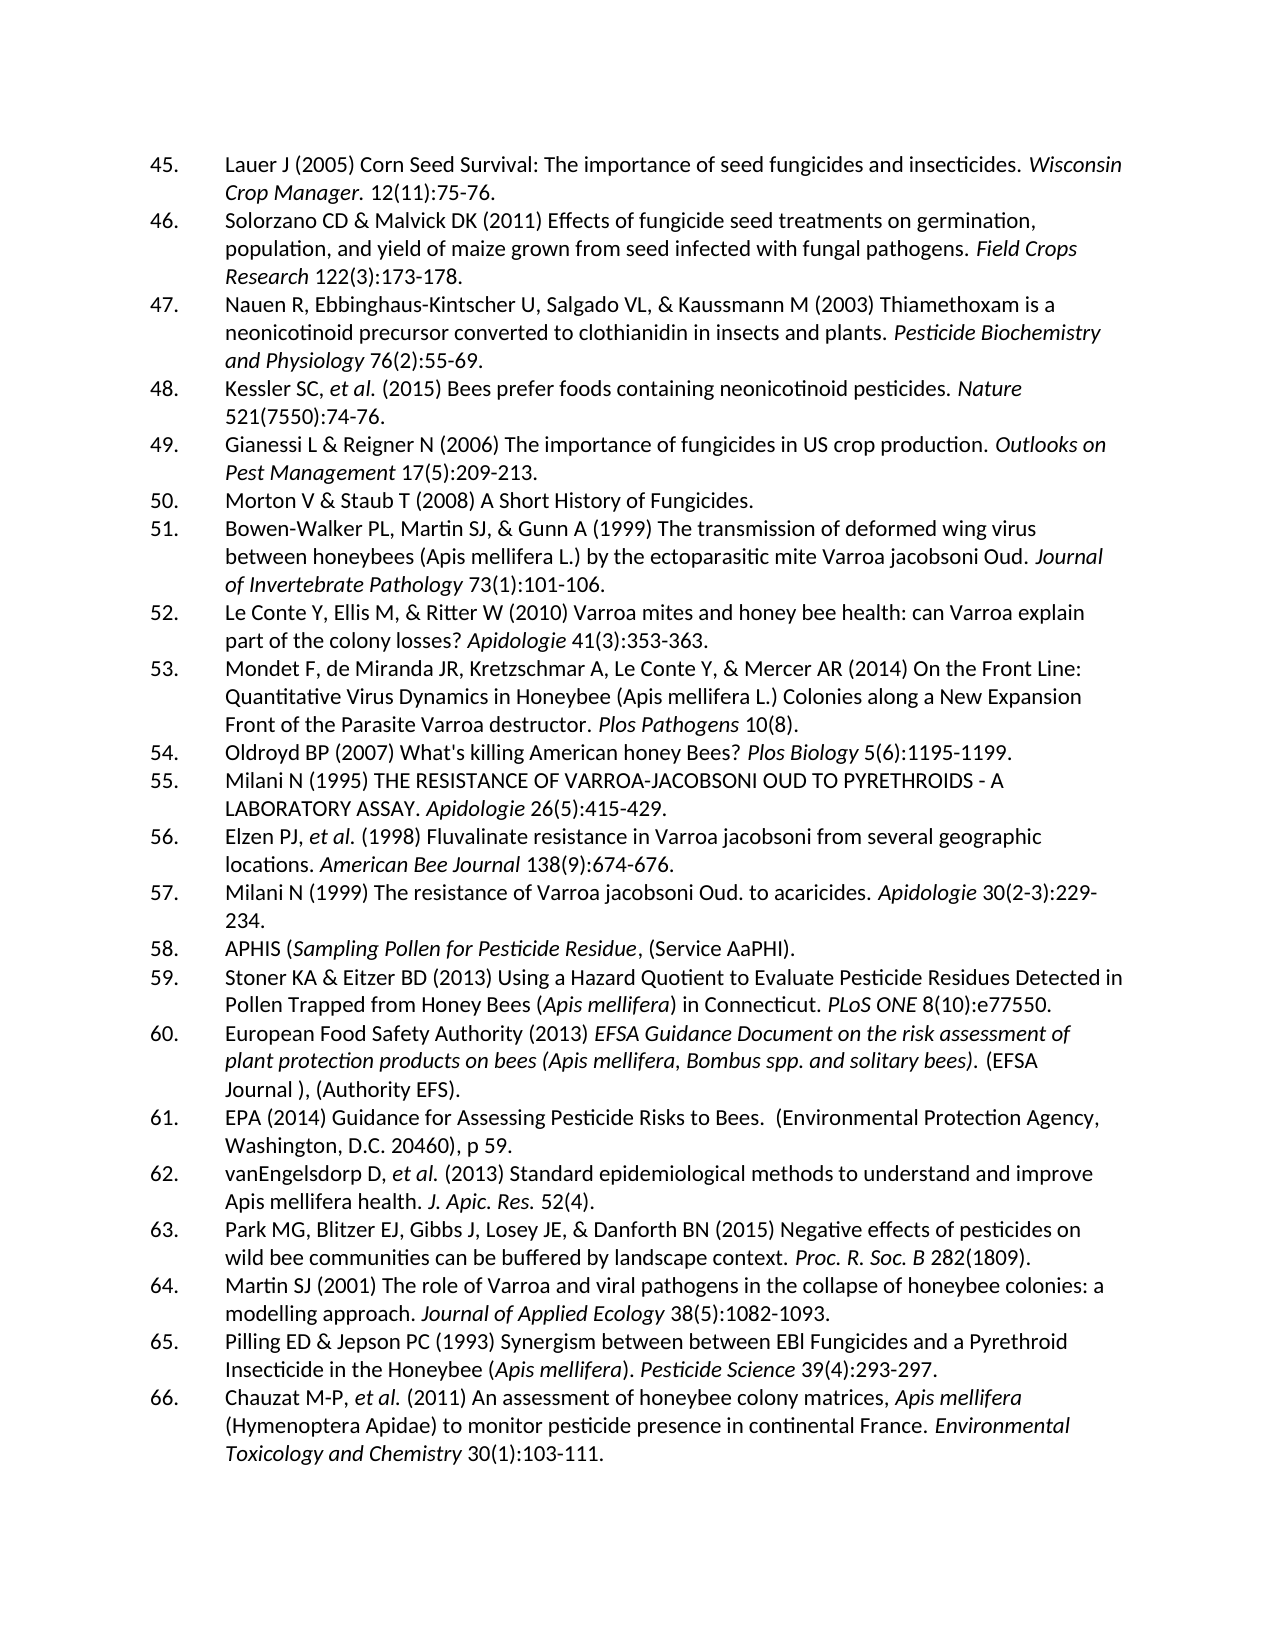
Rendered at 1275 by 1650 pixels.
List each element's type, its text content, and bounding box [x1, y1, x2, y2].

text 52. Le Conte Y, Ellis M, & Ritter W (2010) Varroa mites and honey bee health: can Varroa explain part of the colony losses? Apidologie 41(3):353-363. [150, 598, 1125, 654]
text 54. Oldroyd BP (2007) What's killing American honey Bees? Plos Biology 5(6):1195-1199. [150, 738, 1125, 766]
text 51. Bowen-Walker PL, Martin SJ, & Gunn A (1999) The transmission of deformed wing virus between honeybees (Apis mellifera L.) by the ectoparasitic mite Varroa jacobsoni Oud. Journal of Invertebrate Pathology 73(1):101-106. [150, 514, 1125, 598]
text 55. Milani N (1995) THE RESISTANCE OF VARROA-JACOBSONI OUD TO PYRETHROIDS - A LABORATORY ASSAY. Apidologie 26(5):415-429. [150, 766, 1125, 822]
text 66. Chauzat M-P, et al. (2011) An assessment of honeybee colony matrices, Apis mellifera (Hymenoptera Apidae) to monitor pesticide presence in continental France. Environmental Toxicology and Chemistry 30(1):103-111. [150, 1383, 1125, 1467]
text 60. European Food Safety Authority (2013) EFSA Guidance Document on the risk assessment of plant protection products on bees (Apis mellifera, Bombus spp. and solitary bees). (EFSA Journal ), (Authority EFS). [150, 1019, 1125, 1103]
text 61. EPA (2014) Guidance for Assessing Pesticide Risks to Bees. (Environmental Protection Agency, Washington, D.C. 20460), p 59. [150, 1103, 1125, 1159]
text 46. Solorzano CD & Malvick DK (2011) Effects of fungicide seed treatments on germination, population, and yield of maize grown from seed infected with fungal pathogens. Field Crops Research 122(3):173-178. [150, 206, 1125, 290]
text 62. vanEngelsdorp D, et al. (2013) Standard epidemiological methods to understand and improve Apis mellifera health. J. Apic. Res. 52(4). [150, 1159, 1125, 1215]
text 59. Stoner KA & Eitzer BD (2013) Using a Hazard Quotient to Evaluate Pesticide Residues Detected in Pollen Trapped from Honey Bees (Apis mellifera) in Connecticut. PLoS ONE 8(10):e77550. [150, 963, 1125, 1019]
text 45. Lauer J (2005) Corn Seed Survival: The importance of seed fungicides and insecticides. Wisconsin Crop Manager. 12(11):75-76. [150, 150, 1125, 206]
text 50. Morton V & Staub T (2008) A Short History of Fungicides. [150, 486, 1125, 514]
text 48. Kessler SC, et al. (2015) Bees prefer foods containing neonicotinoid pesticides. Nature 521(7550):74-76. [150, 374, 1125, 430]
text 63. Park MG, Blitzer EJ, Gibbs J, Losey JE, & Danforth BN (2015) Negative effects of pesticides on wild bee communities can be buffered by landscape context. Proc. R. Soc. B 282(1809). [150, 1215, 1125, 1271]
text 47. Nauen R, Ebbinghaus-Kintscher U, Salgado VL, & Kaussmann M (2003) Thiamethoxam is a neonicotinoid precursor converted to clothianidin in insects and plants. Pesticide Biochemistry and Physiology 76(2):55-69. [150, 290, 1125, 374]
text 58. APHIS (Sampling Pollen for Pesticide Residue, (Service AaPHI). [150, 934, 1125, 963]
text 49. Gianessi L & Reigner N (2006) The importance of fungicides in US crop production. Outlooks on Pest Management 17(5):209-213. [150, 430, 1125, 486]
text 57. Milani N (1999) The resistance of Varroa jacobsoni Oud. to acaricides. Apidologie 30(2-3):229-234. [150, 878, 1125, 934]
text 56. Elzen PJ, et al. (1998) Fluvalinate resistance in Varroa jacobsoni from several geographic locations. American Bee Journal 138(9):674-676. [150, 822, 1125, 878]
text 53. Mondet F, de Miranda JR, Kretzschmar A, Le Conte Y, & Mercer AR (2014) On the Front Line: Quantitative Virus Dynamics in Honeybee (Apis mellifera L.) Colonies along a New Expansion Front of the Parasite Varroa destructor. Plos Pathogens 10(8). [150, 654, 1125, 738]
text 65. Pilling ED & Jepson PC (1993) Synergism between between EBl Fungicides and a Pyrethroid Insecticide in the Honeybee (Apis mellifera). Pesticide Science 39(4):293-297. [150, 1327, 1125, 1383]
text 64. Martin SJ (2001) The role of Varroa and viral pathogens in the collapse of honeybee colonies: a modelling approach. Journal of Applied Ecology 38(5):1082-1093. [150, 1271, 1125, 1327]
